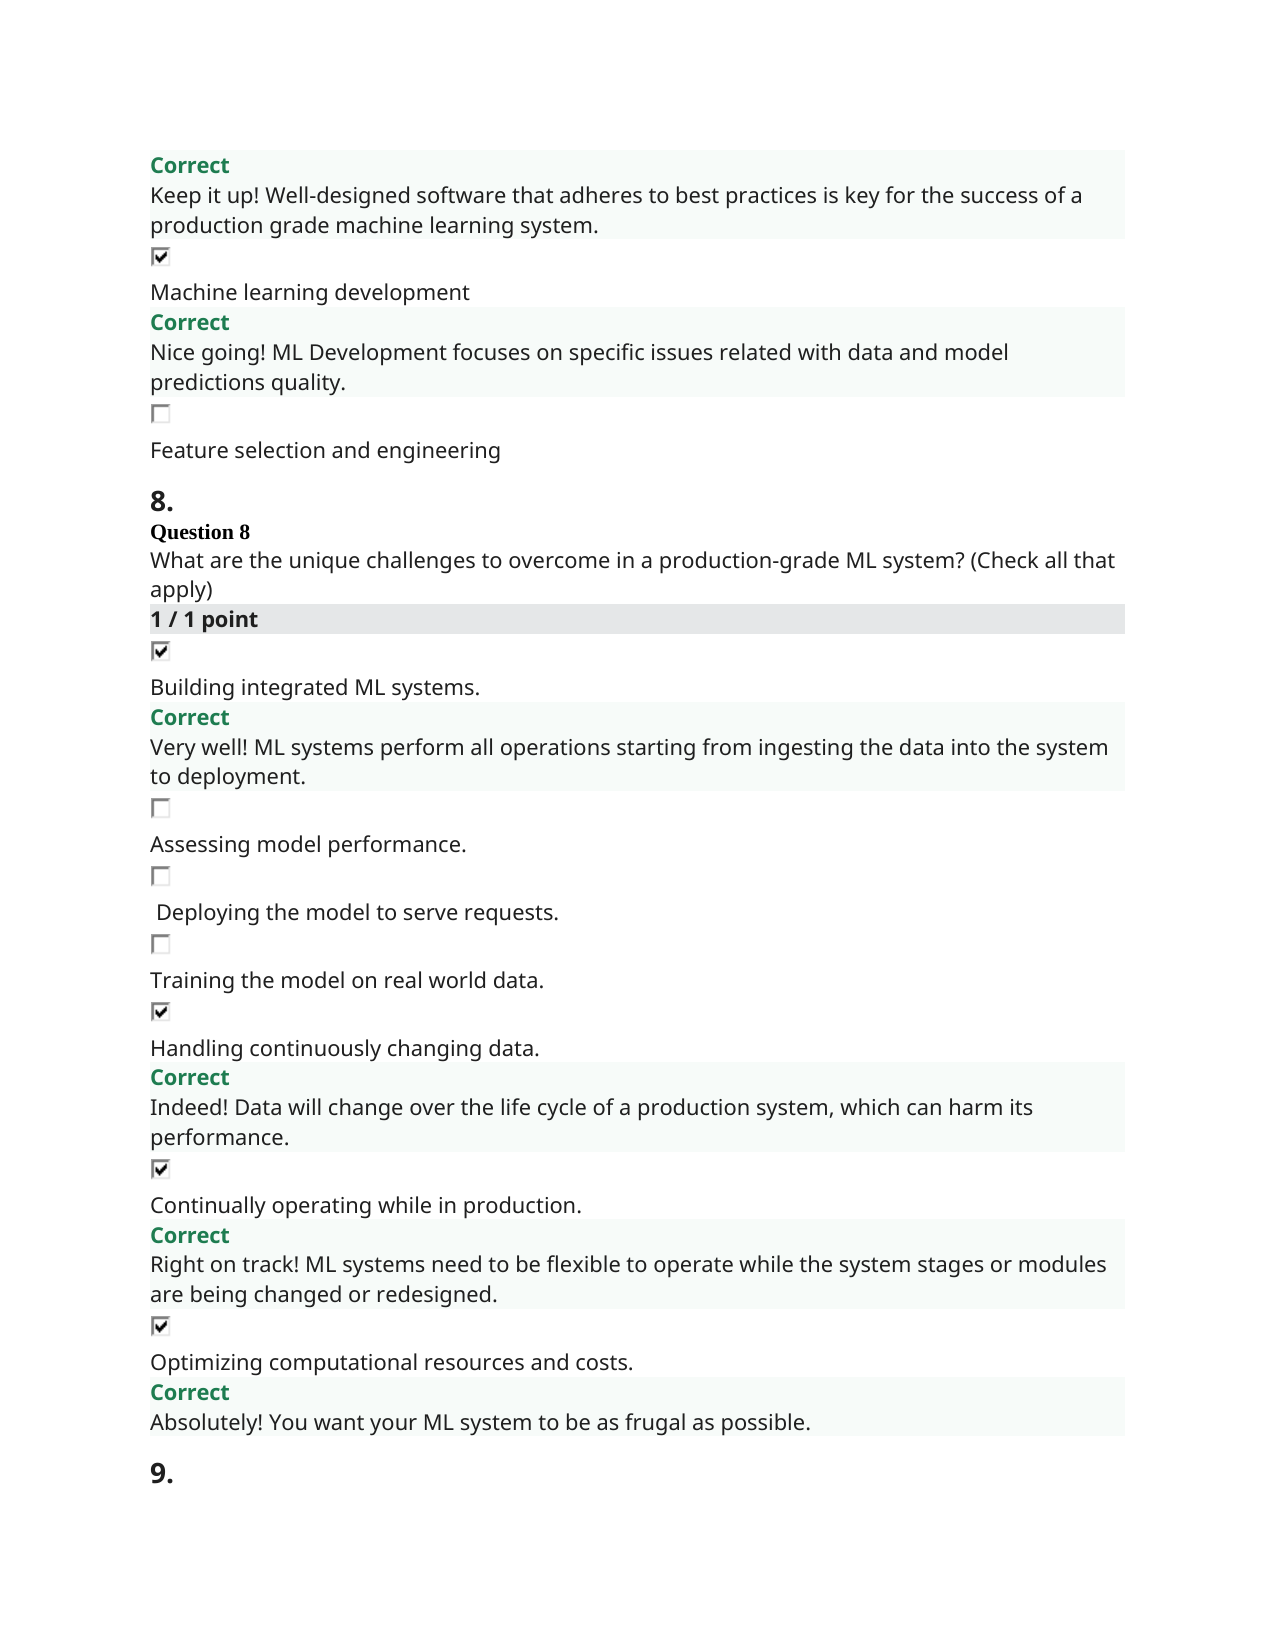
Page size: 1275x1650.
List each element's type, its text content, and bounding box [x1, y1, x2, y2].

text Building integrated ML systems. [150, 672, 1125, 702]
text Deploying the model to serve requests. [150, 897, 1125, 927]
text Absolutely! You want your ML system to be as frugal as possible. [150, 1407, 1125, 1436]
text Correct [150, 702, 1125, 732]
text Assessing model performance. [150, 829, 1125, 859]
text Training the model on real world data. [150, 965, 1125, 994]
text Correct [150, 1062, 1125, 1092]
text Correct [150, 1219, 1125, 1249]
text Feature selection and engineering [150, 434, 1125, 464]
text Keep it up! Well-designed software that adheres to best practices is key for the success of a production grade machine learning system. [150, 180, 1125, 239]
text Machine learning development [150, 277, 1125, 307]
text What are the unique challenges to overcome in a production-grade ML system? (Check all that apply) [150, 544, 1125, 604]
text Handling continuously changing data. [150, 1033, 1125, 1062]
text Very well! ML systems perform all operations starting from ingesting the data into the system to deployment. [150, 732, 1125, 791]
text Question 8 [150, 519, 1125, 544]
text Correct [150, 307, 1125, 337]
text Indeed! Data will change over the life cycle of a production system, which can harm its performance. [150, 1092, 1125, 1152]
text Optimizing computational resources and costs. [150, 1347, 1125, 1377]
text 9. [150, 1453, 1125, 1491]
text 8. [150, 481, 1125, 519]
text Correct [150, 1377, 1125, 1407]
text 1 / 1 point [150, 604, 1125, 634]
text Nice going! ML Development focuses on specific issues related with data and model predictions quality. [150, 337, 1125, 397]
text Right on track! ML systems need to be flexible to operate while the system stages or modules are being changed or redesigned. [150, 1249, 1125, 1309]
text Continually operating while in production. [150, 1190, 1125, 1219]
text Correct [150, 150, 1125, 180]
